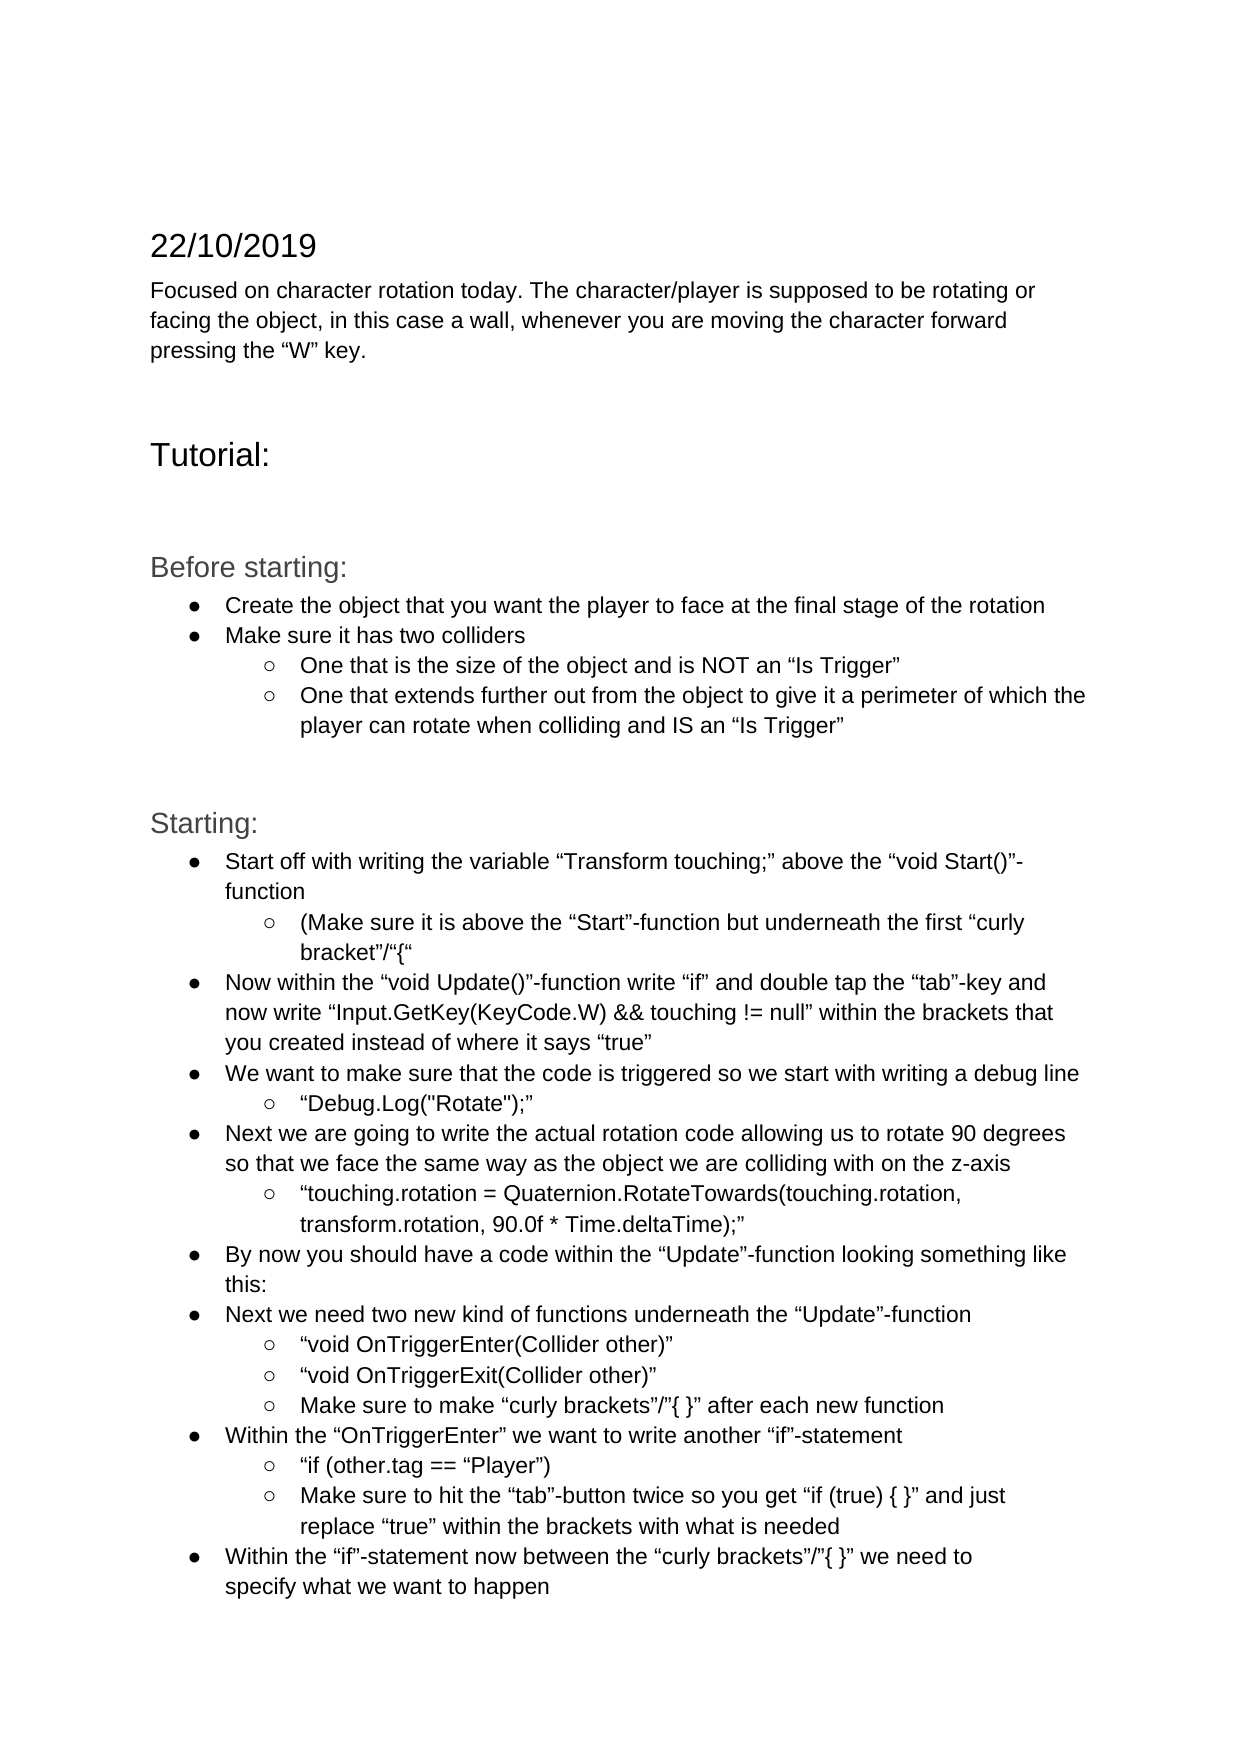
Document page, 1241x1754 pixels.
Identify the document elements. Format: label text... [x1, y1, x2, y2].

subtitle Tutorial: [150, 435, 1090, 474]
list Make sure it has two colliders [187, 622, 1090, 648]
list We want to make sure that the code is triggered so we start with writing a debug line [187, 1059, 1090, 1086]
list Now within the “void Update()”-function write “if” and double tap the “tab”-key and now write “Input.GetKey(KeyCode.W) && touching != null” within the brackets that you created instead of where it says “true” [187, 969, 1090, 1056]
list Next we are going to write the actual rotation code allowing us to rotate 90 degrees so that we face the same way as the object we are colliding with on the z-axis [187, 1120, 1090, 1176]
list Within the “if”-statement now between the “curly brackets”/”{ }” we need to specify what we want to happen [187, 1543, 1021, 1599]
subtitle 22/10/2019 [150, 226, 1090, 264]
subtitle Before starting: [150, 550, 1090, 583]
list By now you should have a code within the “Update”-function looking something like this: [187, 1241, 1090, 1297]
list “void OnTriggerEnter(Collider other)” [262, 1331, 1021, 1358]
list Make sure to hit the “tab”-button twice so you get “if (true) { }” and just replace “true” within the brackets with what is needed [262, 1482, 1021, 1539]
list “touching.rotation = Quaternion.RotateTowards(touching.rotation, transform.rotation, 90.0f * Time.deltaTime);” [262, 1180, 1090, 1237]
list “Debug.Log("Rotate");” [262, 1090, 1090, 1116]
list Next we need two new kind of functions underneath the “Update”-function [187, 1301, 1090, 1327]
list Start off with writing the variable “Transform touching;” above the “void Start()”-function [187, 848, 1090, 904]
text Focused on character rotation today. The character/player is supposed to be rotating or facing the object, in this case a wall, whenever you are moving the character forward pressing the “W” key. [150, 277, 1090, 364]
list Within the “OnTriggerEnter” we want to write another “if”-statement [187, 1422, 1021, 1448]
list Create the object that you want the player to face at the final stage of the rotation [187, 592, 1090, 618]
list Make sure to make “curly brackets”/”{ }” after each new function [262, 1392, 1021, 1418]
subtitle Starting: [150, 806, 1090, 840]
list One that is the size of the object and is NOT an “Is Trigger” [262, 652, 1090, 678]
list “void OnTriggerExit(Collider other)” [262, 1362, 1021, 1388]
list “if (other.tag == “Player”) [262, 1452, 1021, 1478]
list One that extends further out from the object to give it a perimeter of which the player can rotate when colliding and IS an “Is Trigger” [262, 682, 1090, 739]
list (Make sure it is above the “Start”-function but underneath the first “curly bracket”/“{“ [262, 908, 1090, 965]
